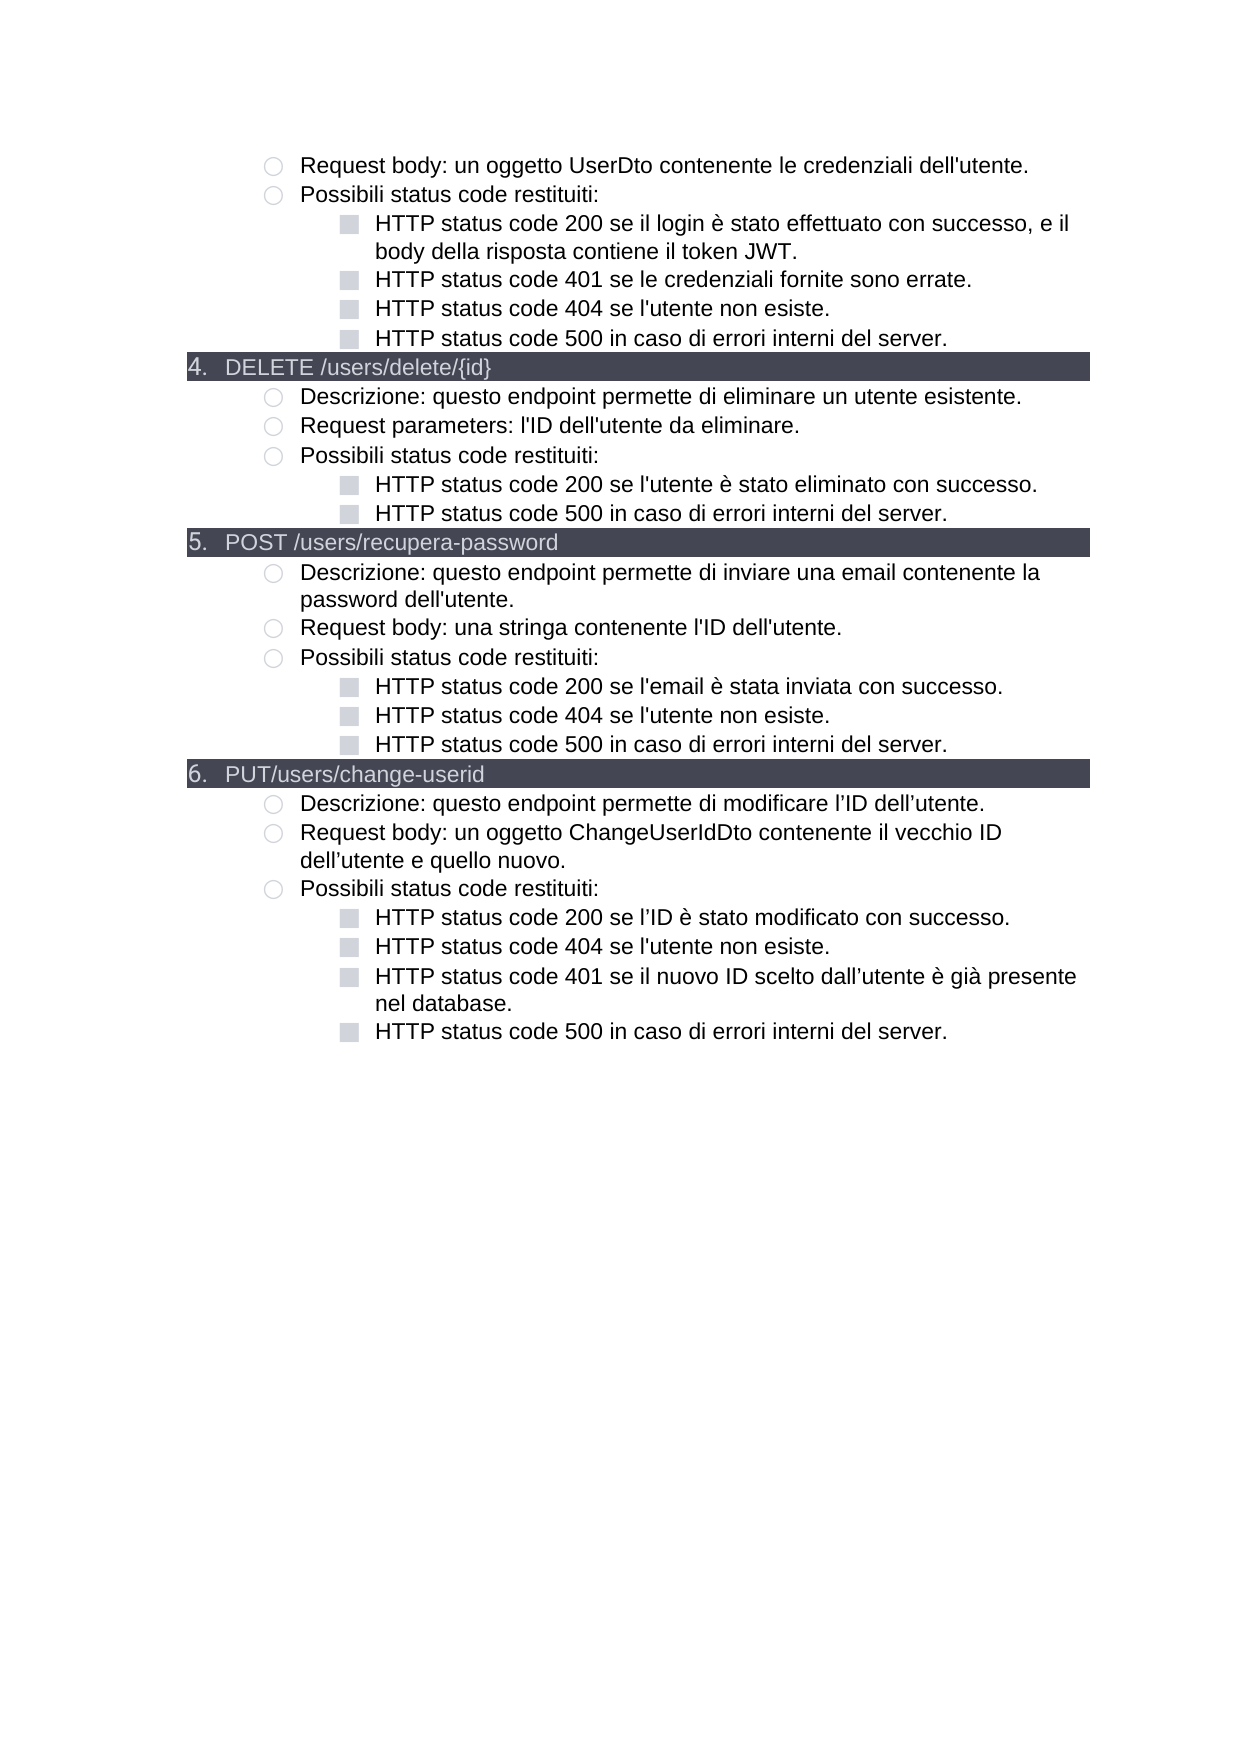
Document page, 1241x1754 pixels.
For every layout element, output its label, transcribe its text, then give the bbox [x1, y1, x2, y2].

list Request body: un oggetto UserDto contenente le credenziali dell'utente. [262, 150, 1090, 179]
list HTTP status code 500 in caso di errori interni del server. [337, 729, 1090, 759]
list Possibili status code restituiti: [262, 440, 1090, 469]
list HTTP status code 200 se il login è stato effettuato con successo, e il body della risposta contiene il token JWT. [337, 208, 1090, 264]
list HTTP status code 401 se il nuovo ID scelto dall’utente è già presente nel database. [337, 961, 1090, 1016]
list PUT/users/change-userid [187, 759, 1090, 788]
list HTTP status code 404 se l'utente non esiste. [337, 700, 1090, 729]
list HTTP status code 500 in caso di errori interni del server. [337, 498, 1090, 528]
list Request body: una stringa contenente l'ID dell'utente. [262, 612, 1090, 642]
list Request body: un oggetto ChangeUserIdDto contenente il vecchio ID dell’utente e quello nuovo. [262, 817, 1090, 873]
list HTTP status code 200 se l'email è stata inviata con successo. [337, 671, 1090, 700]
list Possibili status code restituiti: [262, 873, 1090, 902]
list Possibili status code restituiti: [262, 642, 1090, 671]
list HTTP status code 200 se l'utente è stato eliminato con successo. [337, 469, 1090, 498]
list Descrizione: questo endpoint permette di inviare una email contenente la password dell'utente. [262, 557, 1090, 612]
list HTTP status code 500 in caso di errori interni del server. [337, 1016, 1090, 1046]
list DELETE /users/delete/{id} [187, 352, 1090, 381]
list POST /users/recupera-password [187, 528, 1090, 557]
list HTTP status code 404 se l'utente non esiste. [337, 932, 1090, 961]
list HTTP status code 404 se l'utente non esiste. [337, 293, 1090, 323]
list Possibili status code restituiti: [262, 179, 1090, 208]
list HTTP status code 401 se le credenziali fornite sono errate. [337, 264, 1090, 293]
list HTTP status code 500 in caso di errori interni del server. [337, 323, 1090, 352]
list Descrizione: questo endpoint permette di modificare l’ID dell’utente. [262, 788, 1090, 817]
list Descrizione: questo endpoint permette di eliminare un utente esistente. [262, 381, 1090, 411]
list Request parameters: l'ID dell'utente da eliminare. [262, 411, 1090, 440]
list HTTP status code 200 se l’ID è stato modificato con successo. [337, 902, 1090, 932]
